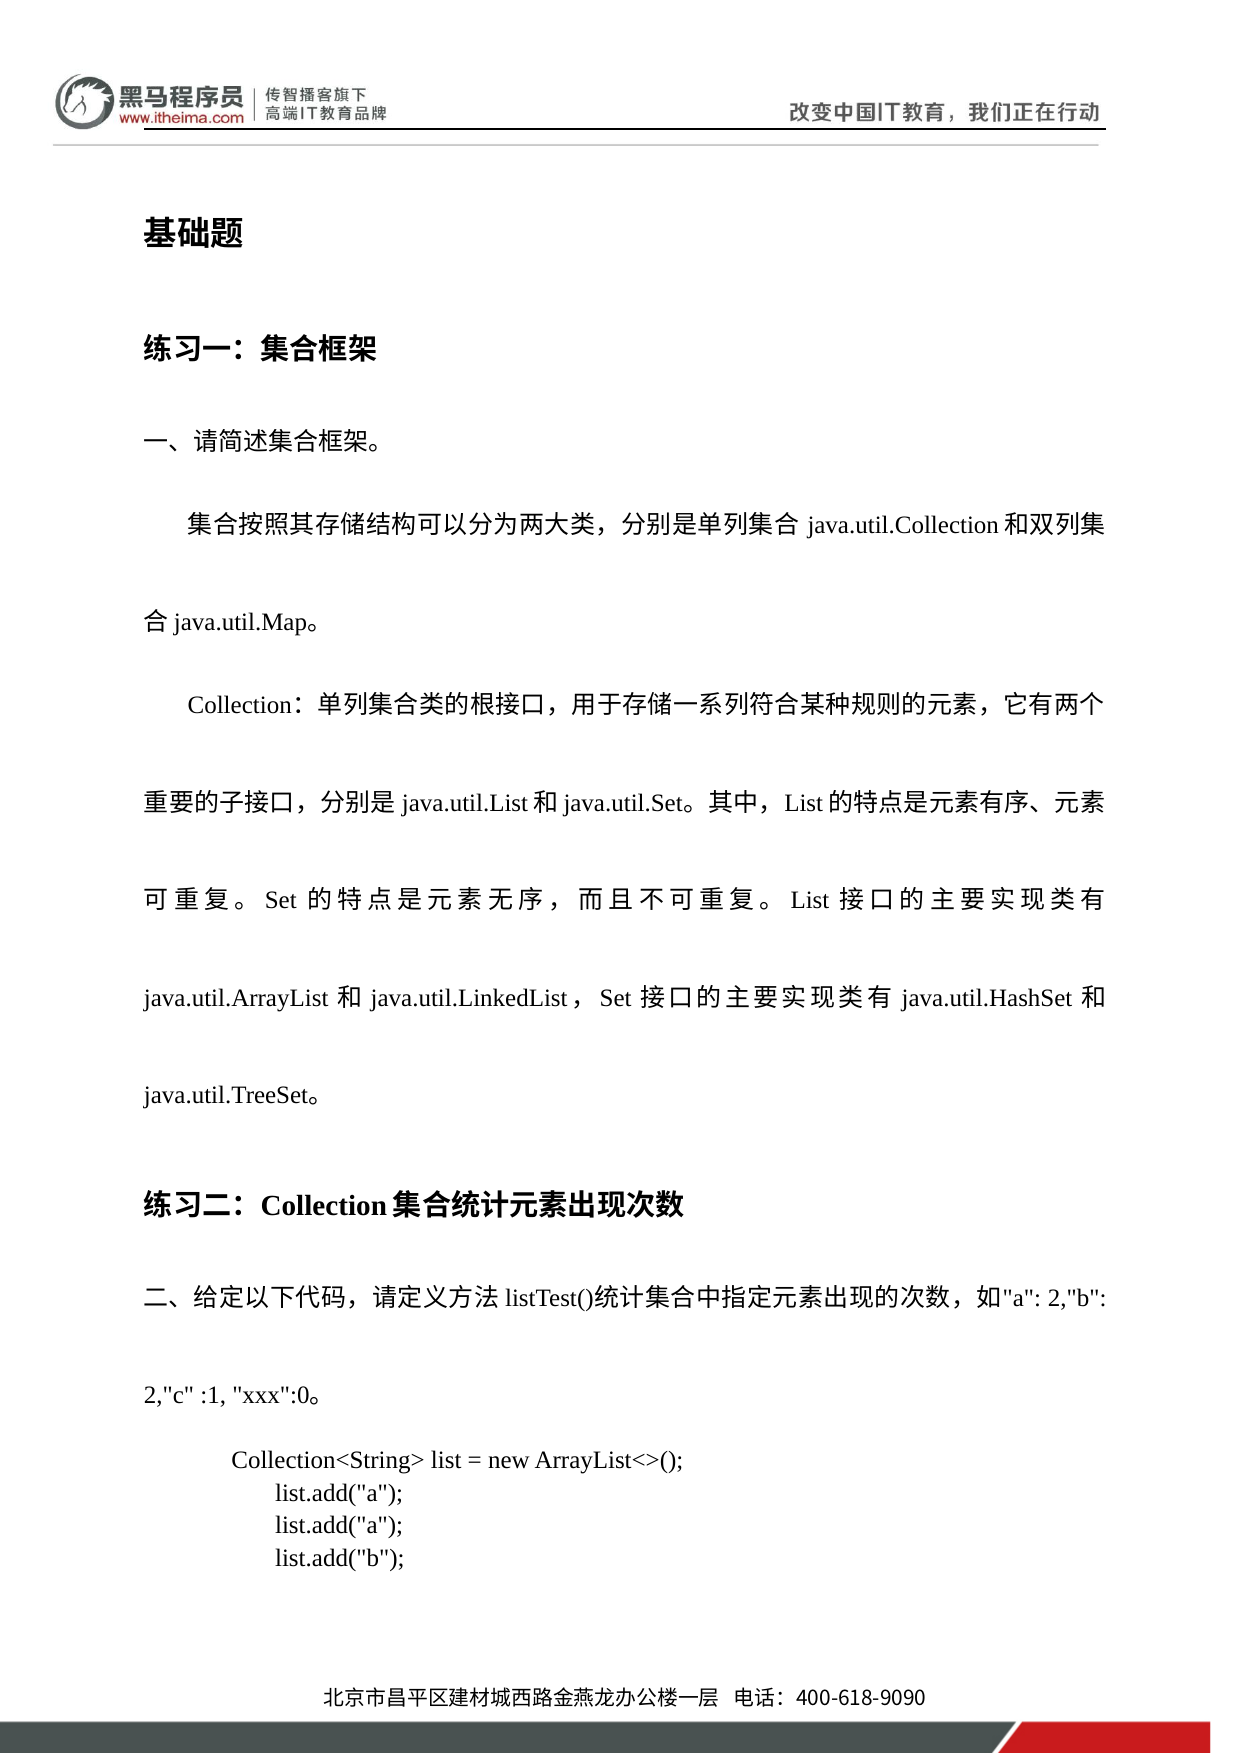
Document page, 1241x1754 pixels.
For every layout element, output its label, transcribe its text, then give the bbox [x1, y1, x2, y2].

list 请简述集合框架。 [144, 407, 1106, 472]
list 给定以下代码，请定义方法listTest()统计集合中指定元素出现的次数，如"a": 2,"b": 2,"c" :1, "xxx":0。 [144, 1263, 1106, 1425]
text list.add("a"); [144, 1508, 1106, 1541]
text Collection：单列集合类的根接口，用于存储一系列符合某种规则的元素，它有两个重要的子接口，分别是java.util.List和java.util.Set。其中，List的特点是元素有序、元素可重复。Set的特点是元素无序，而且不可重复。List接口的主要实现类有java.util.ArrayList和java.util.LinkedList，Set接口的主要实现类有java.util.HashSet和java.util.TreeSet。 [144, 670, 1106, 1125]
text 集合按照其存储结构可以分为两大类，分别是单列集合java.util.Collection和双列集合java.util.Map。 [144, 490, 1106, 652]
picture [0, 1662, 1211, 1753]
subtitle 练习二：Collection集合统计元素出现次数 [144, 1171, 1106, 1236]
text Collection<String> list = new ArrayList<>(); [144, 1443, 1106, 1476]
text list.add("b"); [144, 1541, 1106, 1573]
text list.add("a"); [144, 1476, 1106, 1508]
subtitle 练习一：集合框架 [144, 314, 1106, 379]
picture [0, 3, 1202, 153]
text 基础题 [144, 198, 1106, 263]
